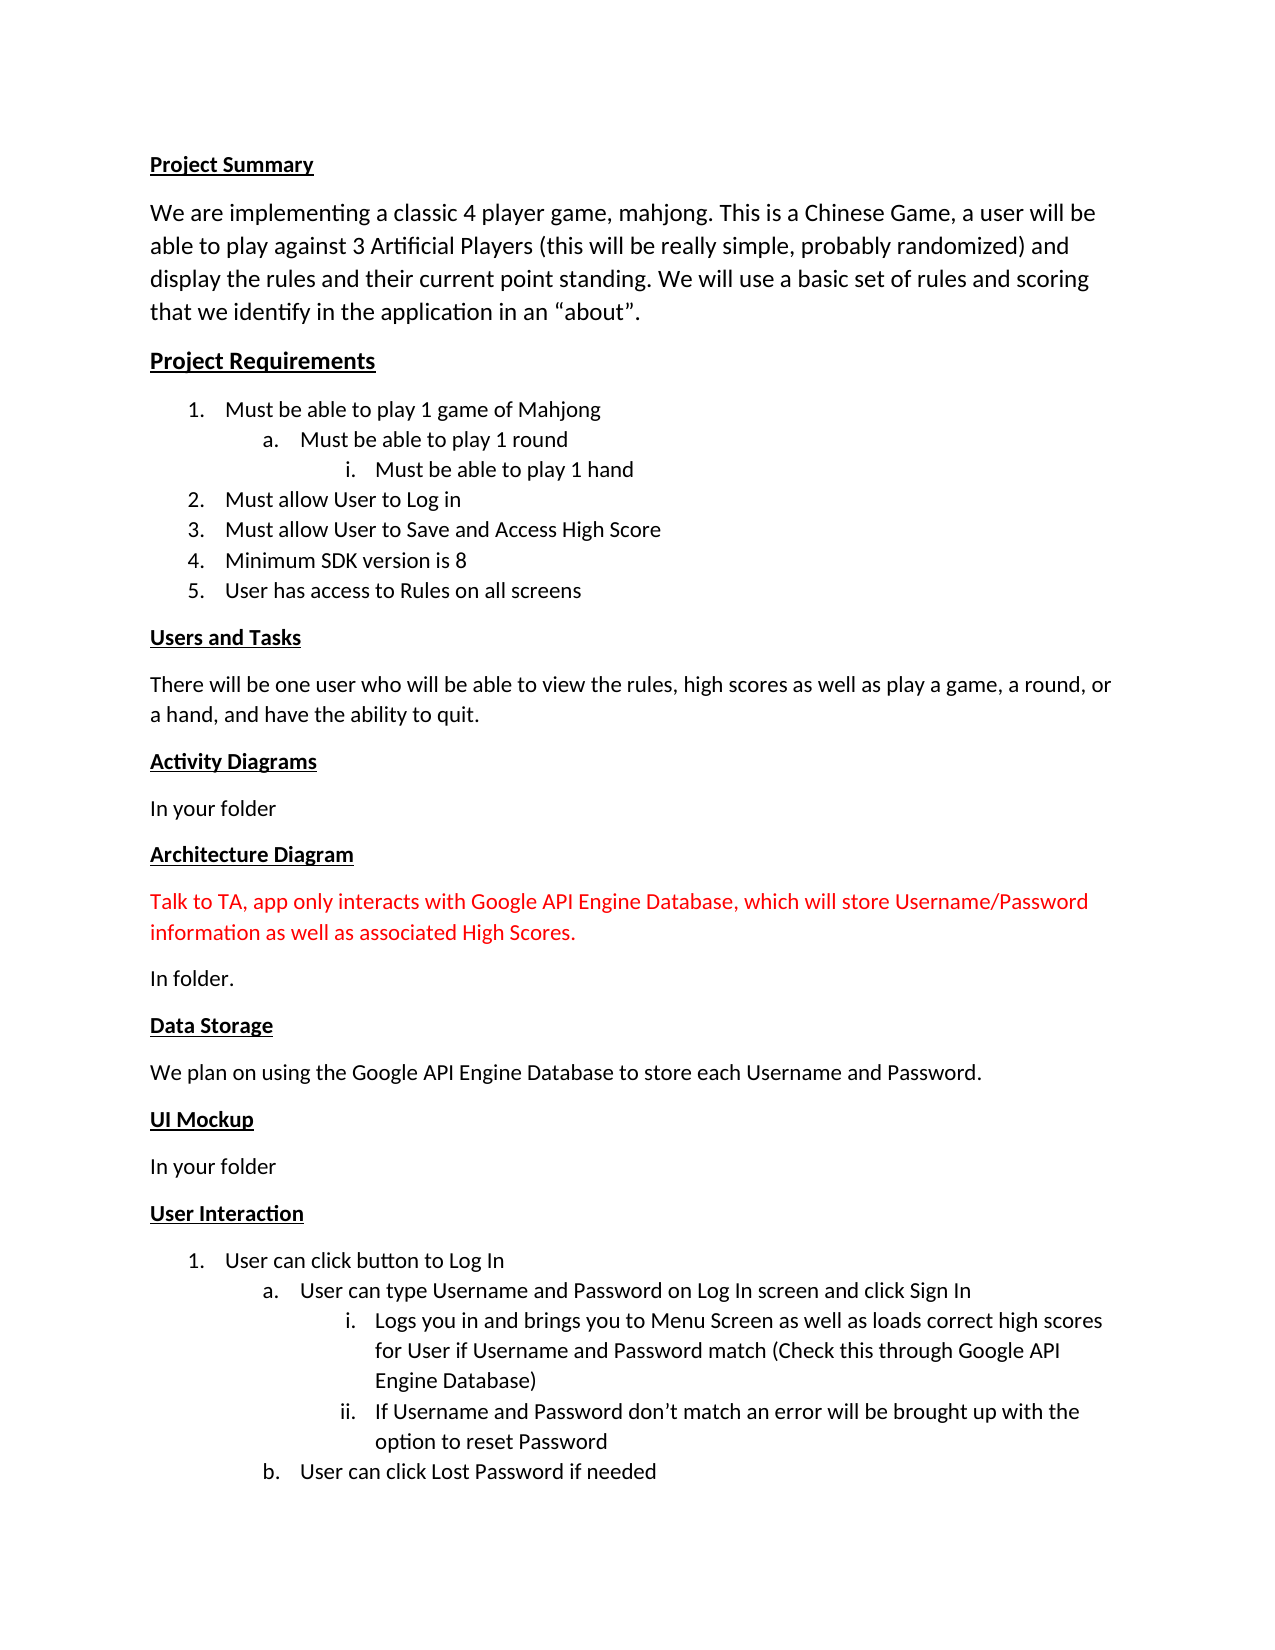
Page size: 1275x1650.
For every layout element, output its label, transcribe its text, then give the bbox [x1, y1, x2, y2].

text Talk to TA, app only interacts with Google API Engine Database, which will store Username/Password information as well as associated High Scores. [150, 887, 1125, 946]
text User Interaction [150, 1199, 1125, 1227]
list User can type Username and Password on Log In screen and click Sign In [262, 1276, 1125, 1304]
list User can click button to Log In [187, 1246, 1125, 1274]
list Minimum SDK version is 8 [187, 546, 1125, 574]
text In your folder [150, 794, 1125, 822]
text We are implementing a classic 4 player game, mahjong. This is a Chinese Game, a user will be able to play against 3 Artificial Players (this will be really simple, probably randomized) and display the rules and their current point standing. We will use a basic set of rules and scoring that we identify in the application in an “about”. [150, 197, 1125, 326]
list Must be able to play 1 round [262, 425, 1125, 453]
text Project Summary [150, 150, 1125, 178]
text We plan on using the Google API Engine Database to store each Username and Password. [150, 1058, 1125, 1086]
text Activity Diagrams [150, 747, 1125, 775]
list Must allow User to Log in [187, 485, 1125, 513]
text Data Storage [150, 1011, 1125, 1039]
list User has access to Rules on all screens [187, 576, 1125, 604]
list If Username and Password don’t match an error will be brought up with the option to reset Password [356, 1397, 1125, 1455]
text There will be one user who will be able to view the rules, high scores as well as play a game, a round, or a hand, and have the ability to quit. [150, 670, 1125, 728]
text In folder. [150, 964, 1125, 993]
list Logs you in and brings you to Menu Screen as well as loads correct high scores for User if Username and Password match (Check this through Google API Engine Database) [356, 1306, 1125, 1395]
text Project Requirements [150, 345, 1125, 376]
list User can click Lost Password if needed [262, 1457, 1125, 1485]
list Must be able to play 1 hand [356, 455, 1125, 483]
list Must allow User to Save and Access High Score [187, 516, 1125, 544]
text In your folder [150, 1152, 1125, 1180]
list Must be able to play 1 game of Mahjong [187, 395, 1125, 423]
text Architecture Diagram [150, 841, 1125, 869]
text Users and Tasks [150, 623, 1125, 651]
text UI Mockup [150, 1105, 1125, 1133]
